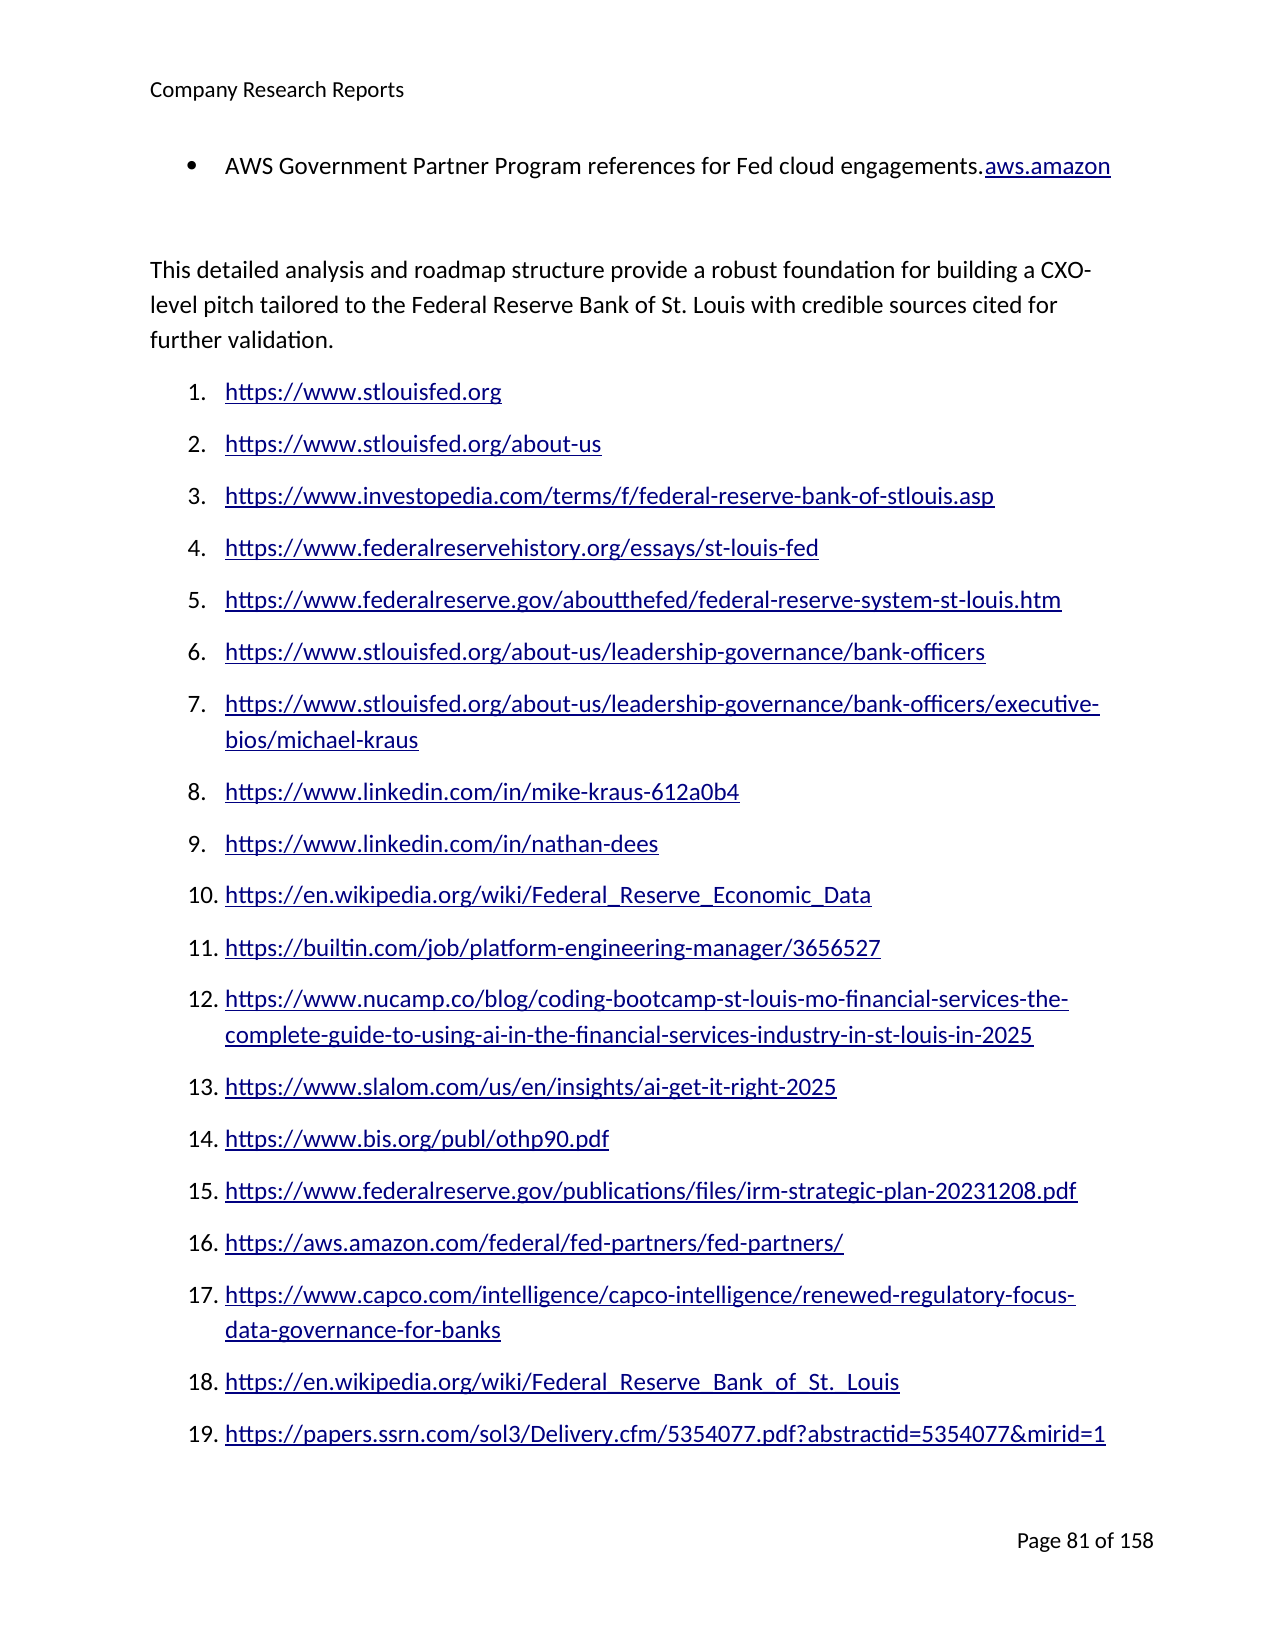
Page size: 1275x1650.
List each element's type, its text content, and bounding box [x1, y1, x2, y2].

list https://www.federalreserve.gov/aboutthefed/federal-reserve-system-st-louis.htm [187, 584, 1125, 615]
text This detailed analysis and roadmap structure provide a robust foundation for building a CXO-level pitch tailored to the Federal Reserve Bank of St. Louis with credible sources cited for further validation. [150, 254, 1125, 355]
list https://www.capco.com/intelligence/capco-intelligence/renewed-regulatory-focus-data-governance-for-banks [187, 1279, 1125, 1345]
list https://www.stlouisfed.org/about-us/leadership-governance/bank-officers/executive-bios/michael-kraus [187, 688, 1125, 754]
list https://papers.ssrn.com/sol3/Delivery.cfm/5354077.pdf?abstractid=5354077&mirid=1 [187, 1418, 1125, 1449]
list https://www.nucamp.co/blog/coding-bootcamp-st-louis-mo-financial-services-the-complete-guide-to-using-ai-in-the-financial-services-industry-in-st-louis-in-2025 [187, 984, 1125, 1049]
list https://www.slalom.com/us/en/insights/ai-get-it-right-2025 [187, 1071, 1125, 1101]
list https://www.linkedin.com/in/mike-kraus-612a0b4 [187, 776, 1125, 806]
list https://www.stlouisfed.org [187, 377, 1125, 407]
list https://en.wikipedia.org/wiki/Federal_Reserve_Bank_of_St._Louis [187, 1366, 1125, 1397]
list https://www.investopedia.com/terms/f/federal-reserve-bank-of-stlouis.asp [187, 481, 1125, 511]
list https://builtin.com/job/platform-engineering-manager/3656527 [187, 932, 1125, 962]
list https://www.federalreserve.gov/publications/files/irm-strategic-plan-20231208.pdf [187, 1175, 1125, 1205]
list https://www.linkedin.com/in/nathan-dees [187, 828, 1125, 858]
list https://aws.amazon.com/federal/fed-partners/fed-partners/ [187, 1227, 1125, 1257]
list https://www.stlouisfed.org/about-us/leadership-governance/bank-officers [187, 636, 1125, 667]
list https://www.federalreservehistory.org/essays/st-louis-fed [187, 532, 1125, 563]
list https://en.wikipedia.org/wiki/Federal_Reserve_Economic_Data [187, 880, 1125, 910]
list AWS Government Partner Program references for Fed cloud engagements.aws.amazon [187, 150, 1125, 181]
list https://www.stlouisfed.org/about-us [187, 428, 1125, 459]
list https://www.bis.org/publ/othp90.pdf [187, 1123, 1125, 1153]
